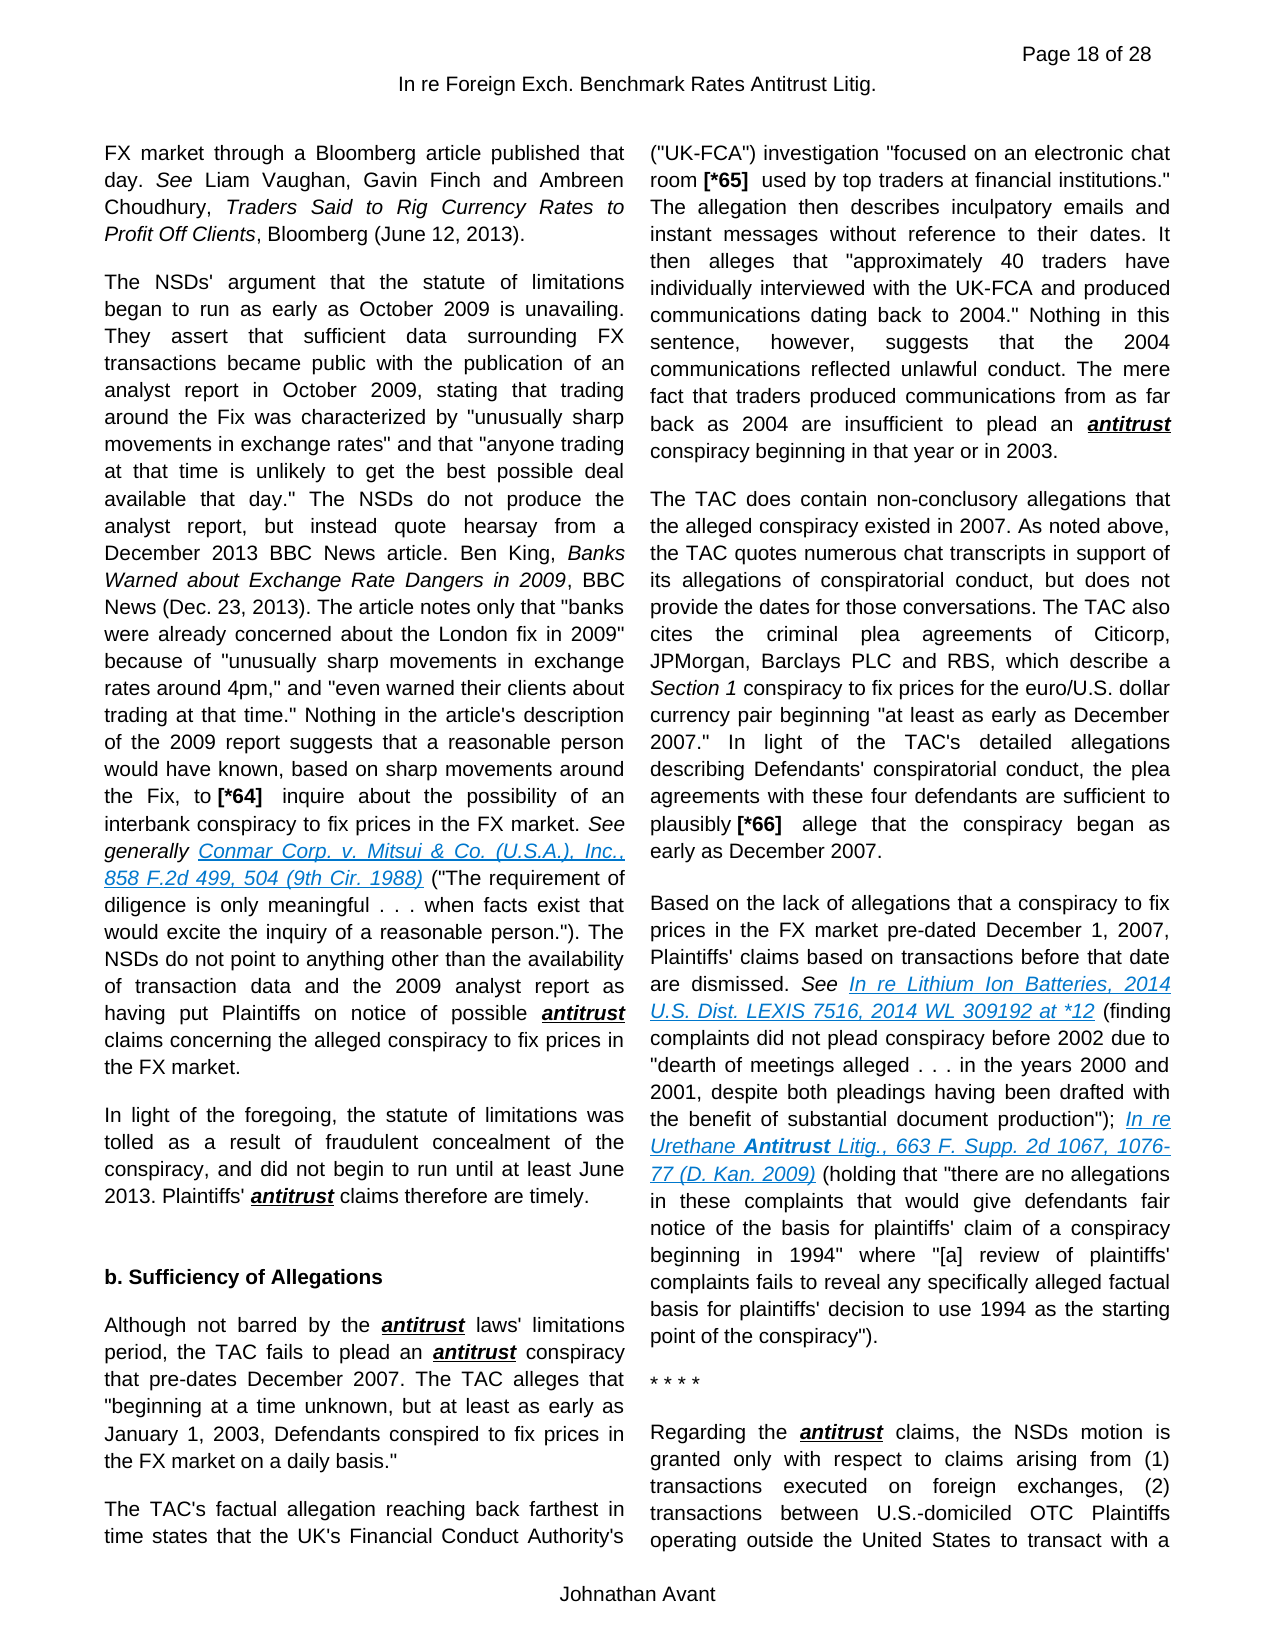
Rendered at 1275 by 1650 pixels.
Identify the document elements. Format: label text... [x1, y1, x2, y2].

text The NSDs' argument that the statute of limitations began to run as early as October 2009 is unavailing. They assert that sufficient data surrounding FX transactions became public with the publication of an analyst report in October 2009, stating that trading around the Fix was characterized by "unusually sharp movements in exchange rates" and that "anyone trading at that time is unlikely to get the best possible deal available that day." The NSDs do not produce the analyst report, but instead quote hearsay from a December 2013 BBC News article. Ben King, Banks Warned about Exchange Rate Dangers in 2009, BBC News (Dec. 23, 2013). The article notes only that "banks were already concerned about the London fix in 2009" because of "unusually sharp movements in exchange rates around 4pm," and "even warned their clients about trading at that time." Nothing in the article's description of the 2009 report suggests that a reasonable person would have known, based on sharp movements around the Fix, to [*64] inquire about the possibility of an interbank conspiracy to fix prices in the FX market. See generally Conmar Corp. v. Mitsui & Co. (U.S.A.), Inc., 858 F.2d 499, 504 (9th Cir. 1988) ("The requirement of diligence is only meaningful . . . when facts exist that would excite the inquiry of a reasonable person."). The NSDs do not point to anything other than the availability of transaction data and the 2009 analyst report as having put Plaintiffs on notice of possible antitrust claims concerning the alleged conspiracy to fix prices in the FX market. [104, 267, 625, 1079]
text The TAC does contain non-conclusory allegations that the alleged conspiracy existed in 2007. As noted above, the TAC quotes numerous chat transcripts in support of its allegations of conspiratorial conduct, but does not provide the dates for those conversations. The TAC also cites the criminal plea agreements of Citicorp, JPMorgan, Barclays PLC and RBS, which describe a Section 1 conspiracy to fix prices for the euro/U.S. dollar currency pair beginning "at least as early as December 2007." In light of the TAC's detailed allegations describing Defendants' conspiratorial conduct, the plea agreements with these four defendants are sufficient to plausibly [*66] allege that the conspiracy began as early as December 2007. [650, 483, 1171, 862]
text b. Sufficiency of Allegations [104, 1233, 625, 1289]
text Based on the lack of allegations that a conspiracy to fix prices in the FX market pre-dated December 1, 2007, Plaintiffs' claims based on transactions before that date are dismissed. See In re Lithium Ion Batteries, 2014 U.S. Dist. LEXIS 7516, 2014 WL 309192 at *12 (finding complaints did not plead conspiracy before 2002 due to "dearth of meetings alleged . . . in the years 2000 and 2001, despite both pleadings having been drafted with the benefit of substantial document production"); In re Urethane Antitrust Litig., 663 F. Supp. 2d 1067, 1076-77 (D. Kan. 2009) (holding that "there are no allegations in these complaints that would give defendants fair notice of the basis for plaintiffs' claim of a conspiracy beginning in 1994" where "[a] review of plaintiffs' complaints fails to reveal any specifically alleged factual basis for plaintiffs' decision to use 1994 as the starting point of the conspiracy"). [650, 1156, 1171, 1348]
text Although not barred by the antitrust laws' limitations period, the TAC fails to plead an antitrust conspiracy that pre-dates December 2007. The TAC alleges that "beginning at a time unknown, but at least as early as January 1, 2003, Defendants conspired to fix prices in the FX market on a daily basis." [104, 1310, 625, 1472]
text In light of the foregoing, the statute of limitations was tolled as a result of fraudulent concealment of the conspiracy, and did not begin to run until at least June 2013. Plaintiffs' antitrust claims therefore are timely. [104, 1100, 625, 1208]
text The TAC's factual allegation reaching back farthest in time states that the UK's Financial Conduct Authority's ("UK-FCA") investigation "focused on an electronic chat room [*65] used by top traders at financial institutions." The allegation then describes inculpatory emails and instant messages without reference to their dates. It then alleges that "approximately 40 traders have individually interviewed with the UK-FCA and produced communications dating back to 2004." Nothing in this sentence, however, suggests that the 2004 communications reflected unlawful conduct. The mere fact that traders produced communications from as far back as 2004 are insufficient to plead an antitrust conspiracy beginning in that year or in 2003. [650, 137, 1171, 462]
text Based on the lack of allegations that a conspiracy to fix prices in the FX market pre-dated December 1, 2007, Plaintiffs' claims based on transactions before that date are dismissed. See In re Lithium Ion Batteries, 2014 U.S. Dist. LEXIS 7516, 2014 WL 309192 at *12 (finding complaints did not plead conspiracy before 2002 due to "dearth of meetings alleged . . . in the years 2000 and 2001, despite both pleadings having been drafted with the benefit of substantial document production"); In re Urethane Antitrust Litig., 663 F. Supp. 2d 1067, 1076-77 (D. Kan. 2009) (holding that "there are no allegations in these complaints that would give defendants fair notice of the basis for plaintiffs' claim of a conspiracy beginning in 1994" where "[a] review of plaintiffs' complaints fails to reveal any specifically alleged factual basis for plaintiffs' decision to use 1994 as the starting point of the conspiracy"). [650, 887, 1171, 1155]
text * * * * [650, 1369, 1171, 1396]
